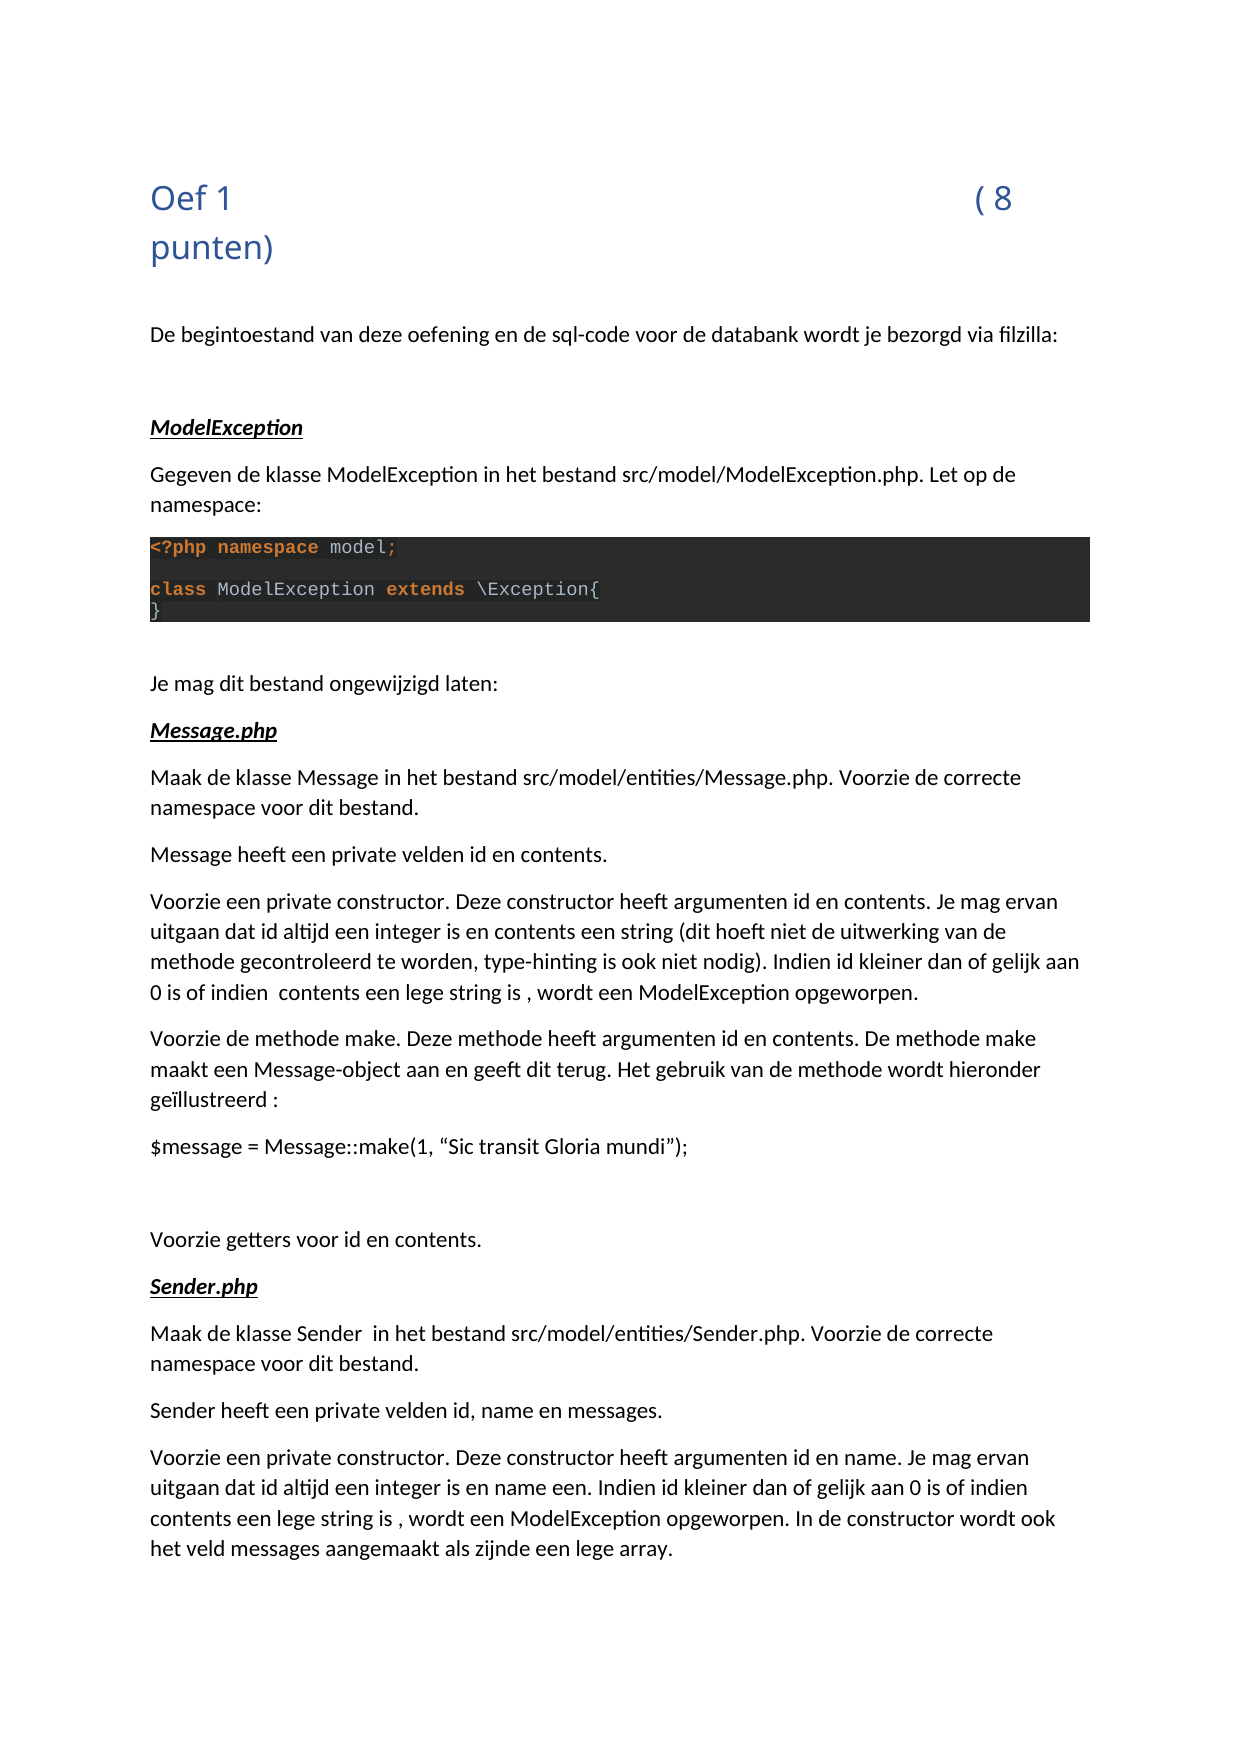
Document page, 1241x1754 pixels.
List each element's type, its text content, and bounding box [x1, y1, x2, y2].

subtitle Oef 1 ( 8 punten) [150, 175, 1090, 269]
text De begintoestand van deze oefening en de sql-code voor de databank wordt je bezorgd via filzilla: [150, 320, 1090, 348]
text Voorzie de methode make. Deze methode heeft argumenten id en contents. De methode make maakt een Message-object aan en geeft dit terug. Het gebruik van de methode wordt hieronder geïllustreerd : [150, 1024, 1090, 1113]
text Sender heeft een private velden id, name en messages. [150, 1396, 1090, 1424]
text Sender.php [150, 1272, 1090, 1301]
text Message heeft een private velden id en contents. [150, 840, 1090, 868]
text Maak de klasse Sender in het bestand src/model/entities/Sender.php. Voorzie de correcte namespace voor dit bestand. [150, 1319, 1090, 1378]
text Message.php [150, 716, 1090, 744]
text Maak de klasse Message in het bestand src/model/entities/Message.php. Voorzie de correcte namespace voor dit bestand. [150, 763, 1090, 821]
text Gegeven de klasse ModelException in het bestand src/model/ModelException.php. Let op de namespace: [150, 460, 1090, 519]
text $message = Message::make(1, “Sic transit Gloria mundi”); [150, 1132, 1090, 1160]
text <?php namespace model; class ModelException extends \Exception{ } [150, 537, 1090, 622]
text ModelException [150, 413, 1090, 442]
text Voorzie een private constructor. Deze constructor heeft argumenten id en name. Je mag ervan uitgaan dat id altijd een integer is en name een. Indien id kleiner dan of gelijk aan 0 is of indien contents een lege string is , wordt een ModelException opgeworpen. In de constructor wordt ook het veld messages aangemaakt als zijnde een lege array. [150, 1443, 1090, 1562]
text Je mag dit bestand ongewijzigd laten: [150, 669, 1090, 697]
text Voorzie een private constructor. Deze constructor heeft argumenten id en contents. Je mag ervan uitgaan dat id altijd een integer is en contents een string (dit hoeft niet de uitwerking van de methode gecontroleerd te worden, type-hinting is ook niet nodig). Indien id kleiner dan of gelijk aan 0 is of indien contents een lege string is , wordt een ModelException opgeworpen. [150, 887, 1090, 1006]
text Voorzie getters voor id en contents. [150, 1226, 1090, 1254]
